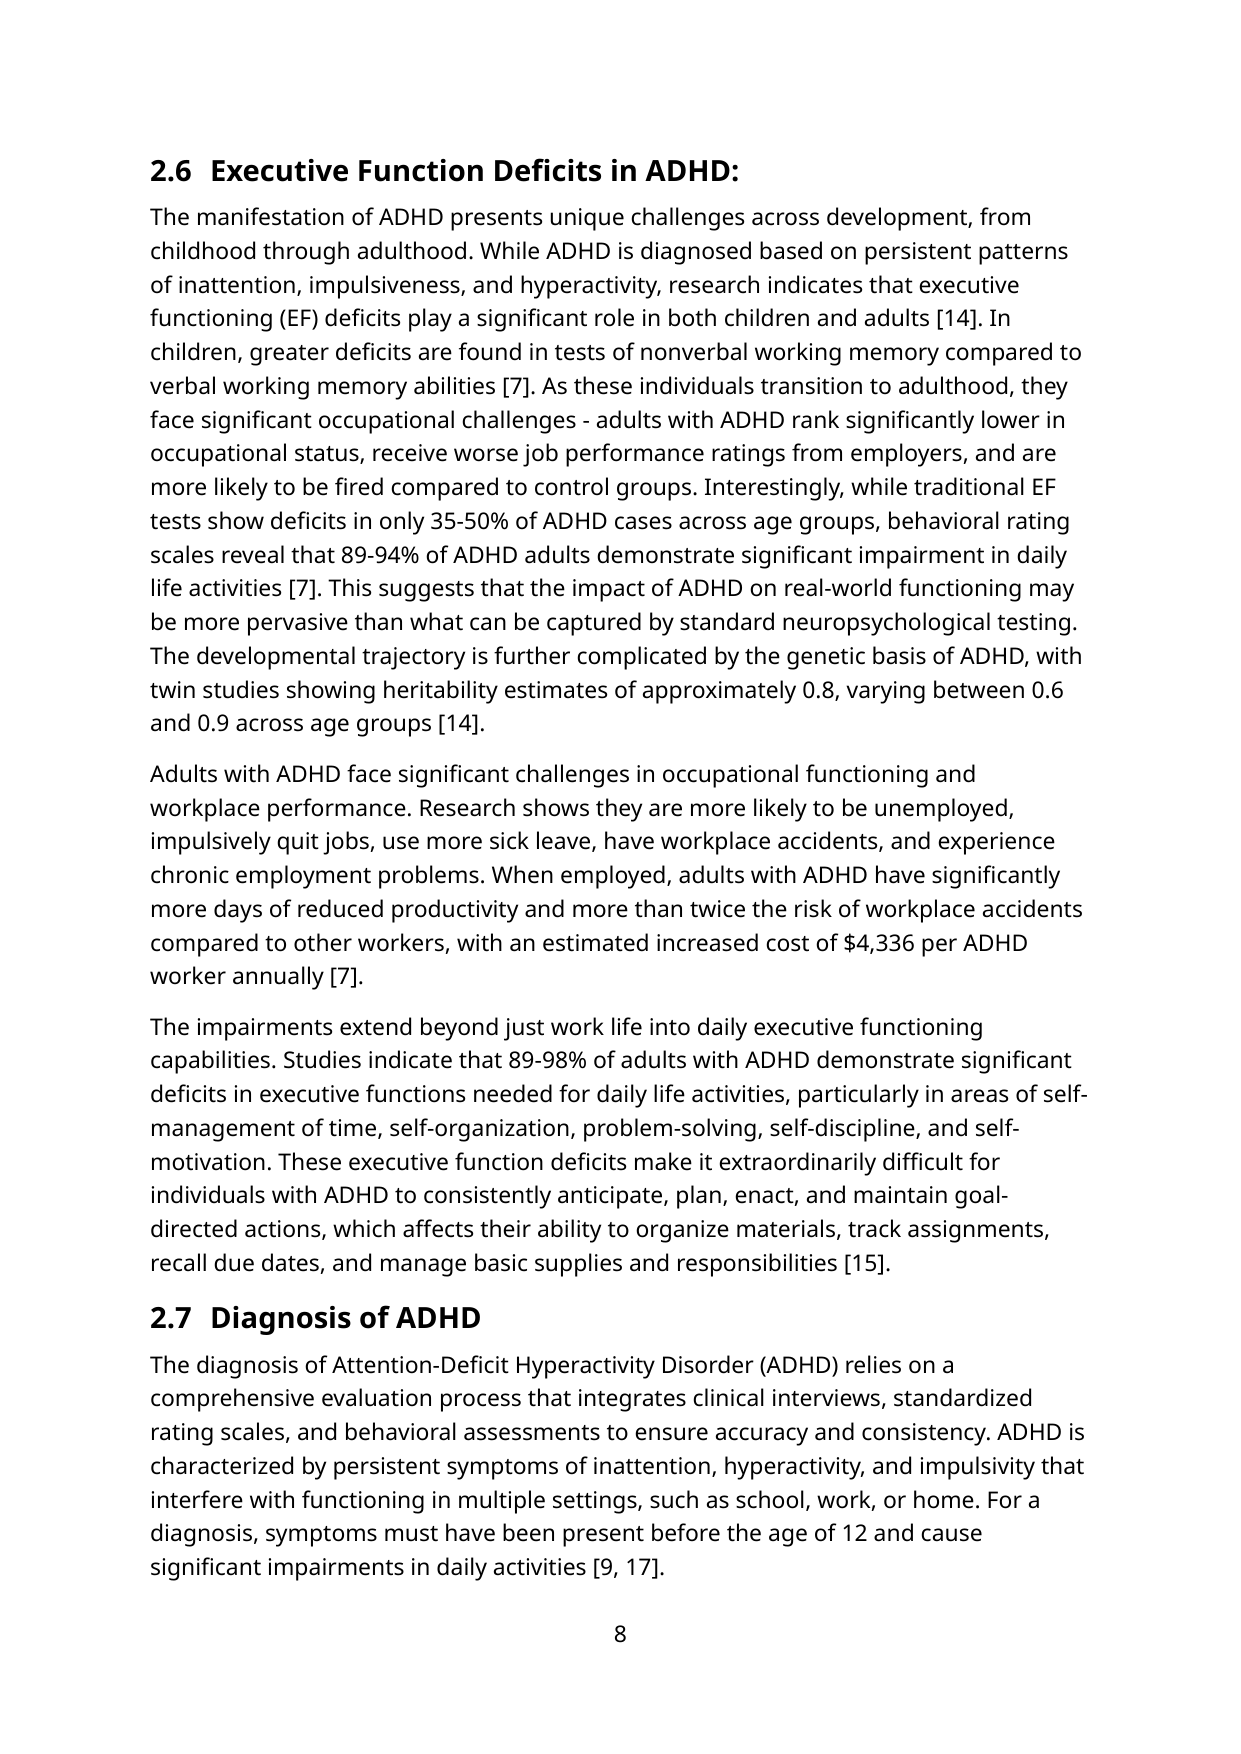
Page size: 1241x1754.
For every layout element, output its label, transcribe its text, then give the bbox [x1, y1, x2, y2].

subtitle Executive Function Deficits in ADHD: [150, 150, 1090, 190]
text The diagnosis of Attention-Deficit Hyperactivity Disorder (ADHD) relies on a comprehensive evaluation process that integrates clinical interviews, standardized rating scales, and behavioral assessments to ensure accuracy and consistency. ADHD is characterized by persistent symptoms of inattention, hyperactivity, and impulsivity that interfere with functioning in multiple settings, such as school, work, or home. For a diagnosis, symptoms must have been present before the age of 12 and cause significant impairments in daily activities [9, 17]. [150, 1348, 1090, 1582]
subtitle Diagnosis of ADHD [150, 1297, 1090, 1337]
text The manifestation of ADHD presents unique challenges across development, from childhood through adulthood. While ADHD is diagnosed based on persistent patterns of inattention, impulsiveness, and hyperactivity, research indicates that executive functioning (EF) deficits play a significant role in both children and adults [14]. In children, greater deficits are found in tests of nonverbal working memory compared to verbal working memory abilities [7]. As these individuals transition to adulthood, they face significant occupational challenges - adults with ADHD rank significantly lower in occupational status, receive worse job performance ratings from employers, and are more likely to be fired compared to control groups. Interestingly, while traditional EF tests show deficits in only 35-50% of ADHD cases across age groups, behavioral rating scales reveal that 89-94% of ADHD adults demonstrate significant impairment in daily life activities [7]. This suggests that the impact of ADHD on real-world functioning may be more pervasive than what can be captured by standard neuropsychological testing. The developmental trajectory is further complicated by the genetic basis of ADHD, with twin studies showing heritability estimates of approximately 0.8, varying between 0.6 and 0.9 across age groups [14]. [150, 201, 1090, 739]
text The impairments extend beyond just work life into daily executive functioning capabilities. Studies indicate that 89-98% of adults with ADHD demonstrate significant deficits in executive functions needed for daily life activities, particularly in areas of self-management of time, self-organization, problem-solving, self-discipline, and self-motivation. These executive function deficits make it extraordinarily difficult for individuals with ADHD to consistently anticipate, plan, enact, and maintain goal-directed actions, which affects their ability to organize materials, track assignments, recall due dates, and manage basic supplies and responsibilities [15]. [150, 1011, 1090, 1278]
text Adults with ADHD face significant challenges in occupational functioning and workplace performance. Research shows they are more likely to be unemployed, impulsively quit jobs, use more sick leave, have workplace accidents, and experience chronic employment problems. When employed, adults with ADHD have significantly more days of reduced productivity and more than twice the risk of workplace accidents compared to other workers, with an estimated increased cost of $4,336 per ADHD worker annually [7]. [150, 758, 1090, 992]
